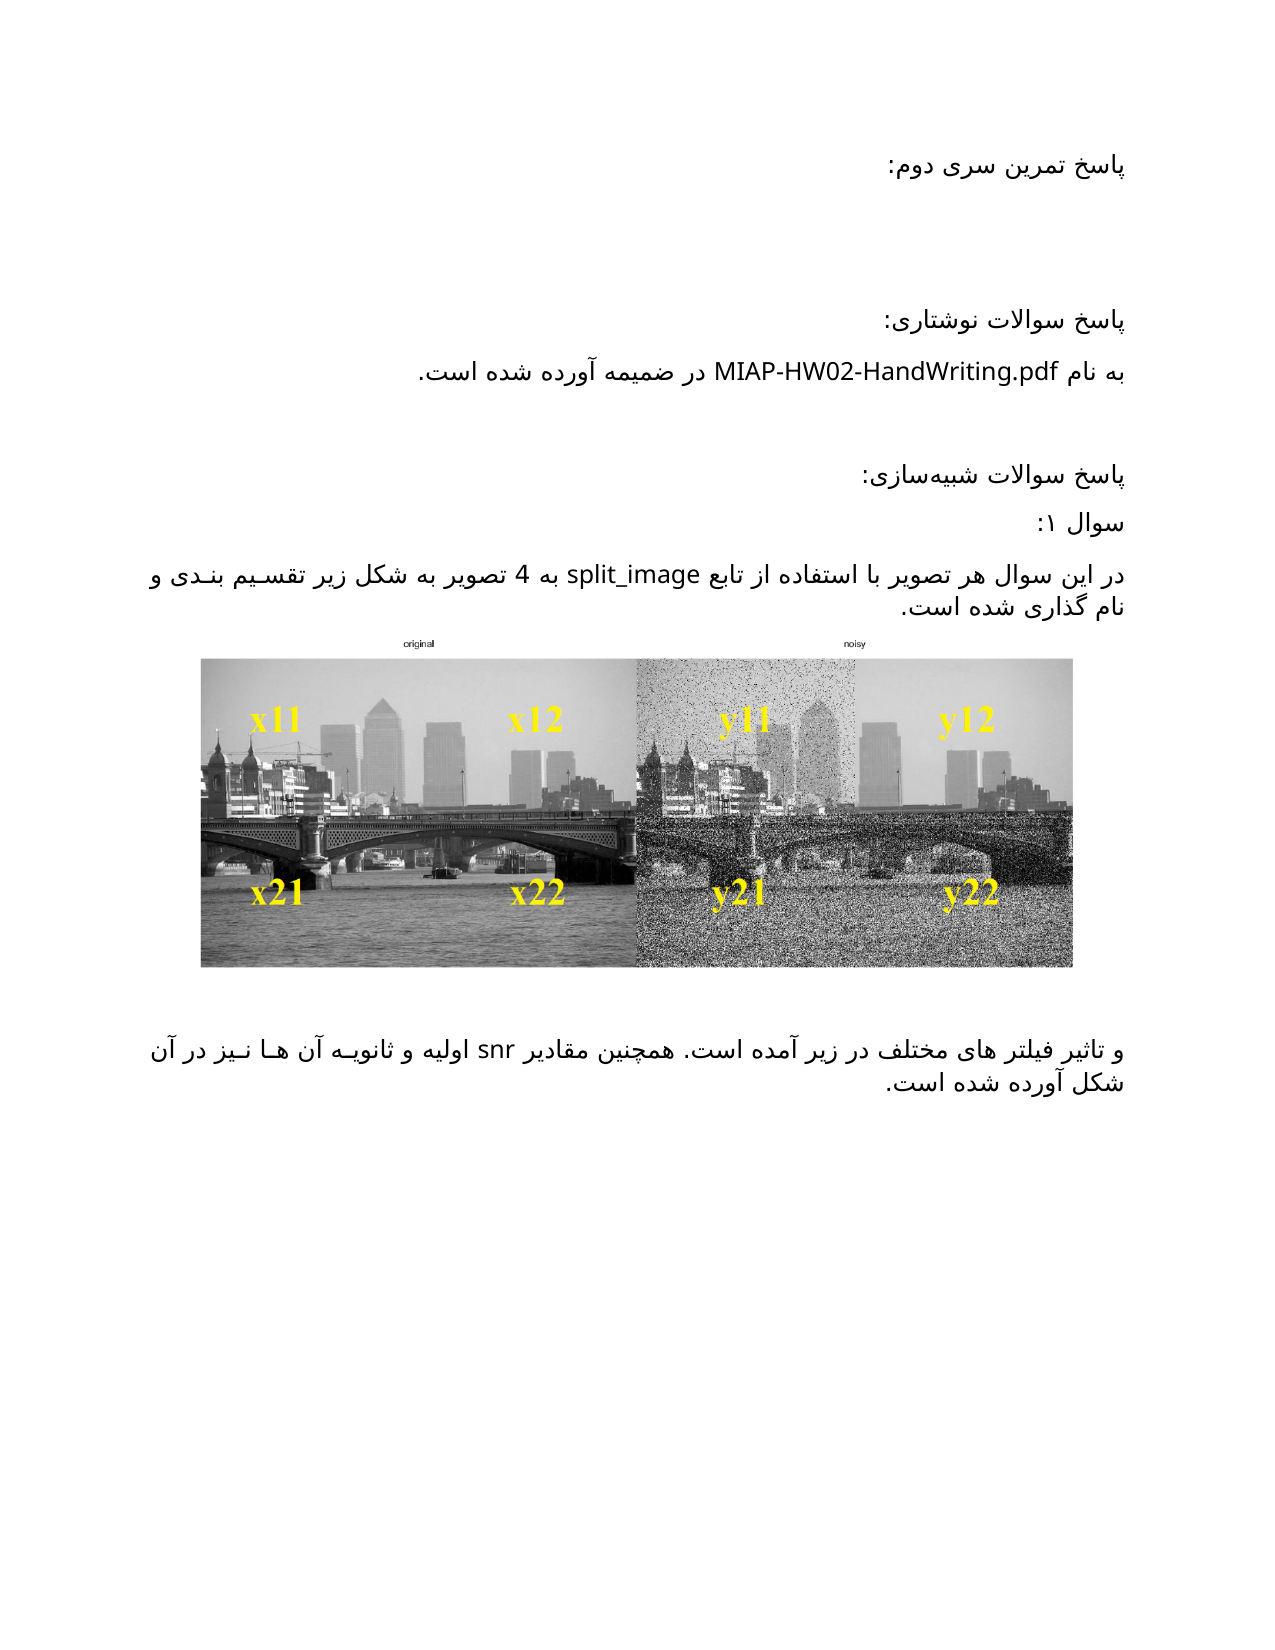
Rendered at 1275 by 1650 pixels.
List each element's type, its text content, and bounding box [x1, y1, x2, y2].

text سوال ۱: [150, 508, 1125, 537]
picture [150, 640, 1125, 1013]
text پاسخ سوالات نوشتاری: [150, 305, 1125, 334]
text به نام MIAP-HW02-HandWriting.pdf در ضمیمه آورده شده است. [150, 353, 1125, 387]
text پاسخ سوالات شبیه‌سازی: [150, 460, 1125, 489]
text در این سوال هر تصویر با استفاده از تابع split_image به 4 تصویر به شکل زیر تقسیم بندی و نام گذاری شده است. [150, 556, 1125, 622]
text پاسخ تمرین سری دوم: [150, 150, 1125, 179]
text و تاثیر فیلتر های مختلف در زیر آمده است. همچنین مقادیر snr اولیه و ثانویه آن ها نیز در آن شکل آورده شده است. [150, 1031, 1125, 1097]
